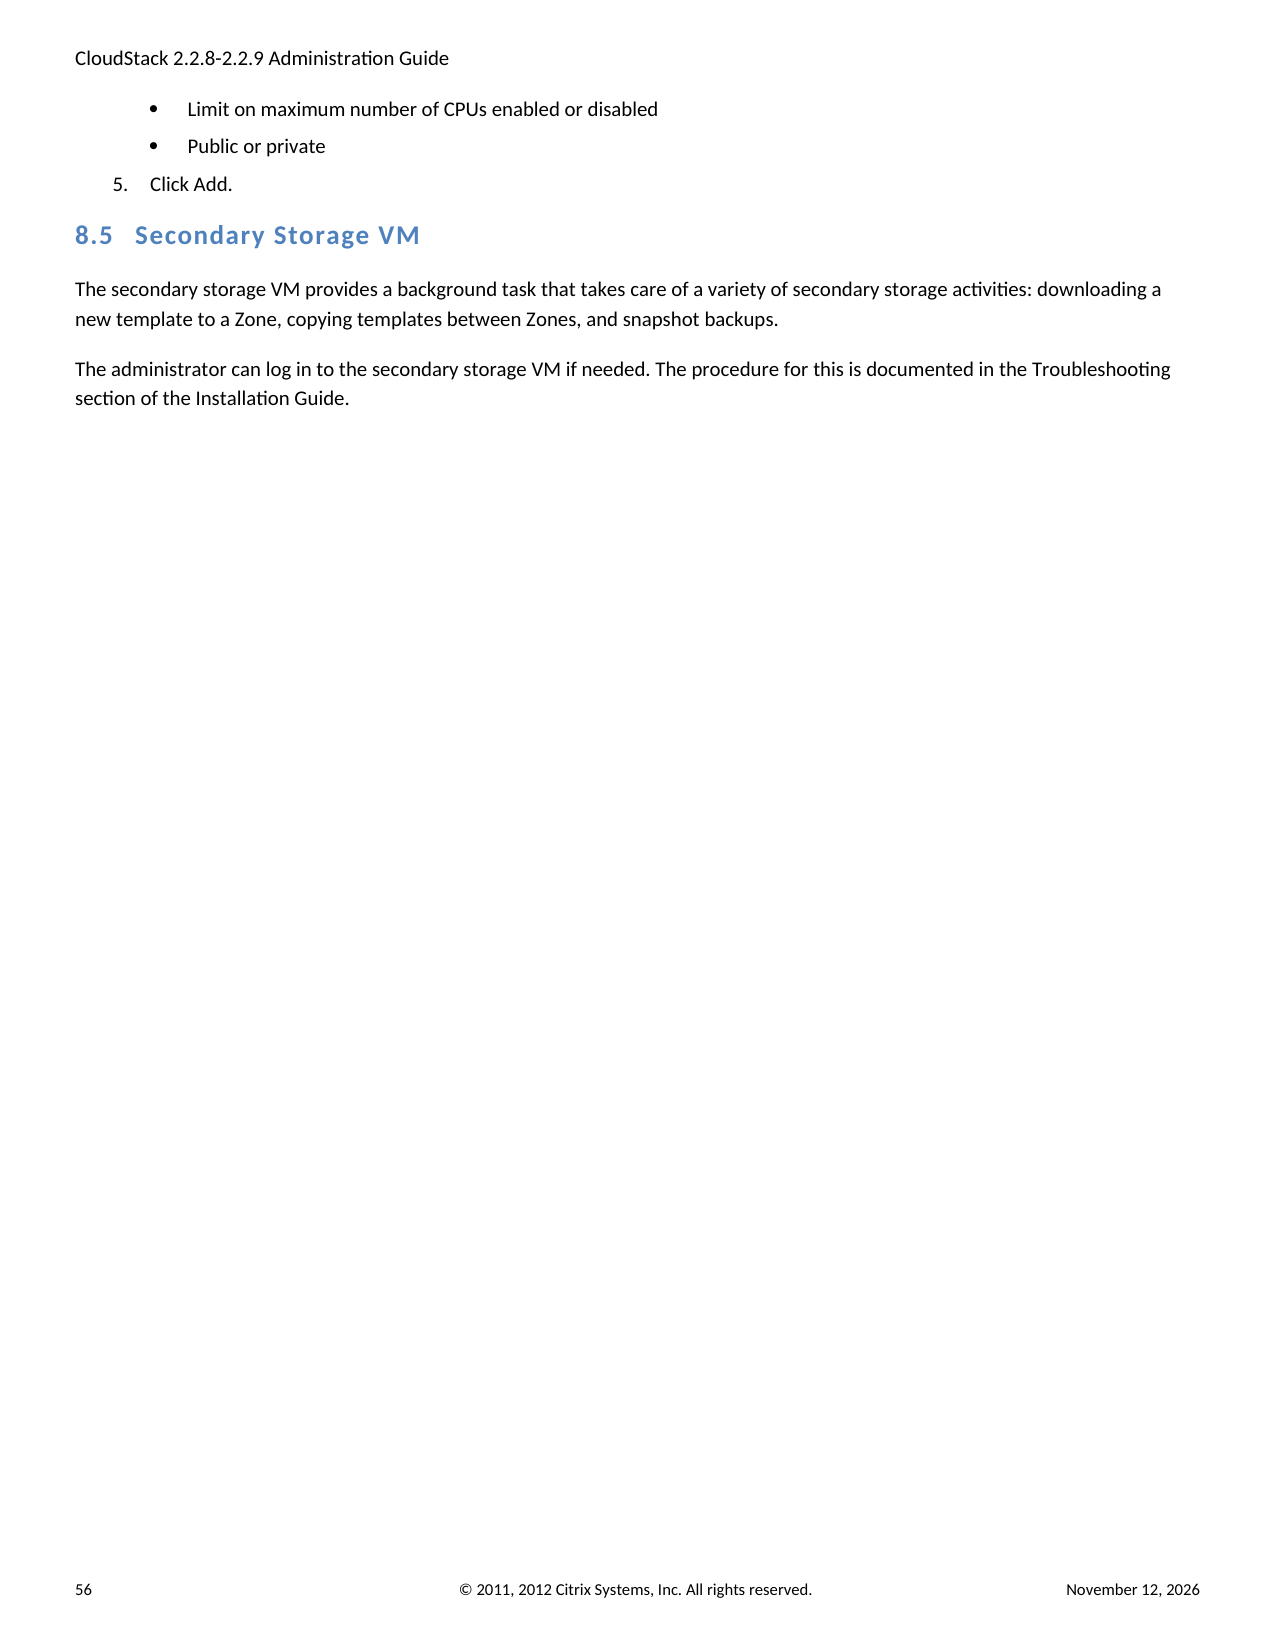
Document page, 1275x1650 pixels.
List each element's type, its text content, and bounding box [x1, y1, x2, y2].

subtitle Secondary Storage VM [75, 218, 1200, 251]
list Click Add. [112, 172, 1200, 197]
list Public or private [150, 134, 1200, 159]
text The administrator can log in to the secondary storage VM if needed. The procedure for this is documented in the Troubleshooting section of the Installation Guide. [75, 356, 1200, 410]
list Limit on maximum number of CPUs enabled or disabled [150, 96, 1200, 121]
text The secondary storage VM provides a background task that takes care of a variety of secondary storage activities: downloading a new template to a Zone, copying templates between Zones, and snapshot backups. [75, 277, 1200, 331]
